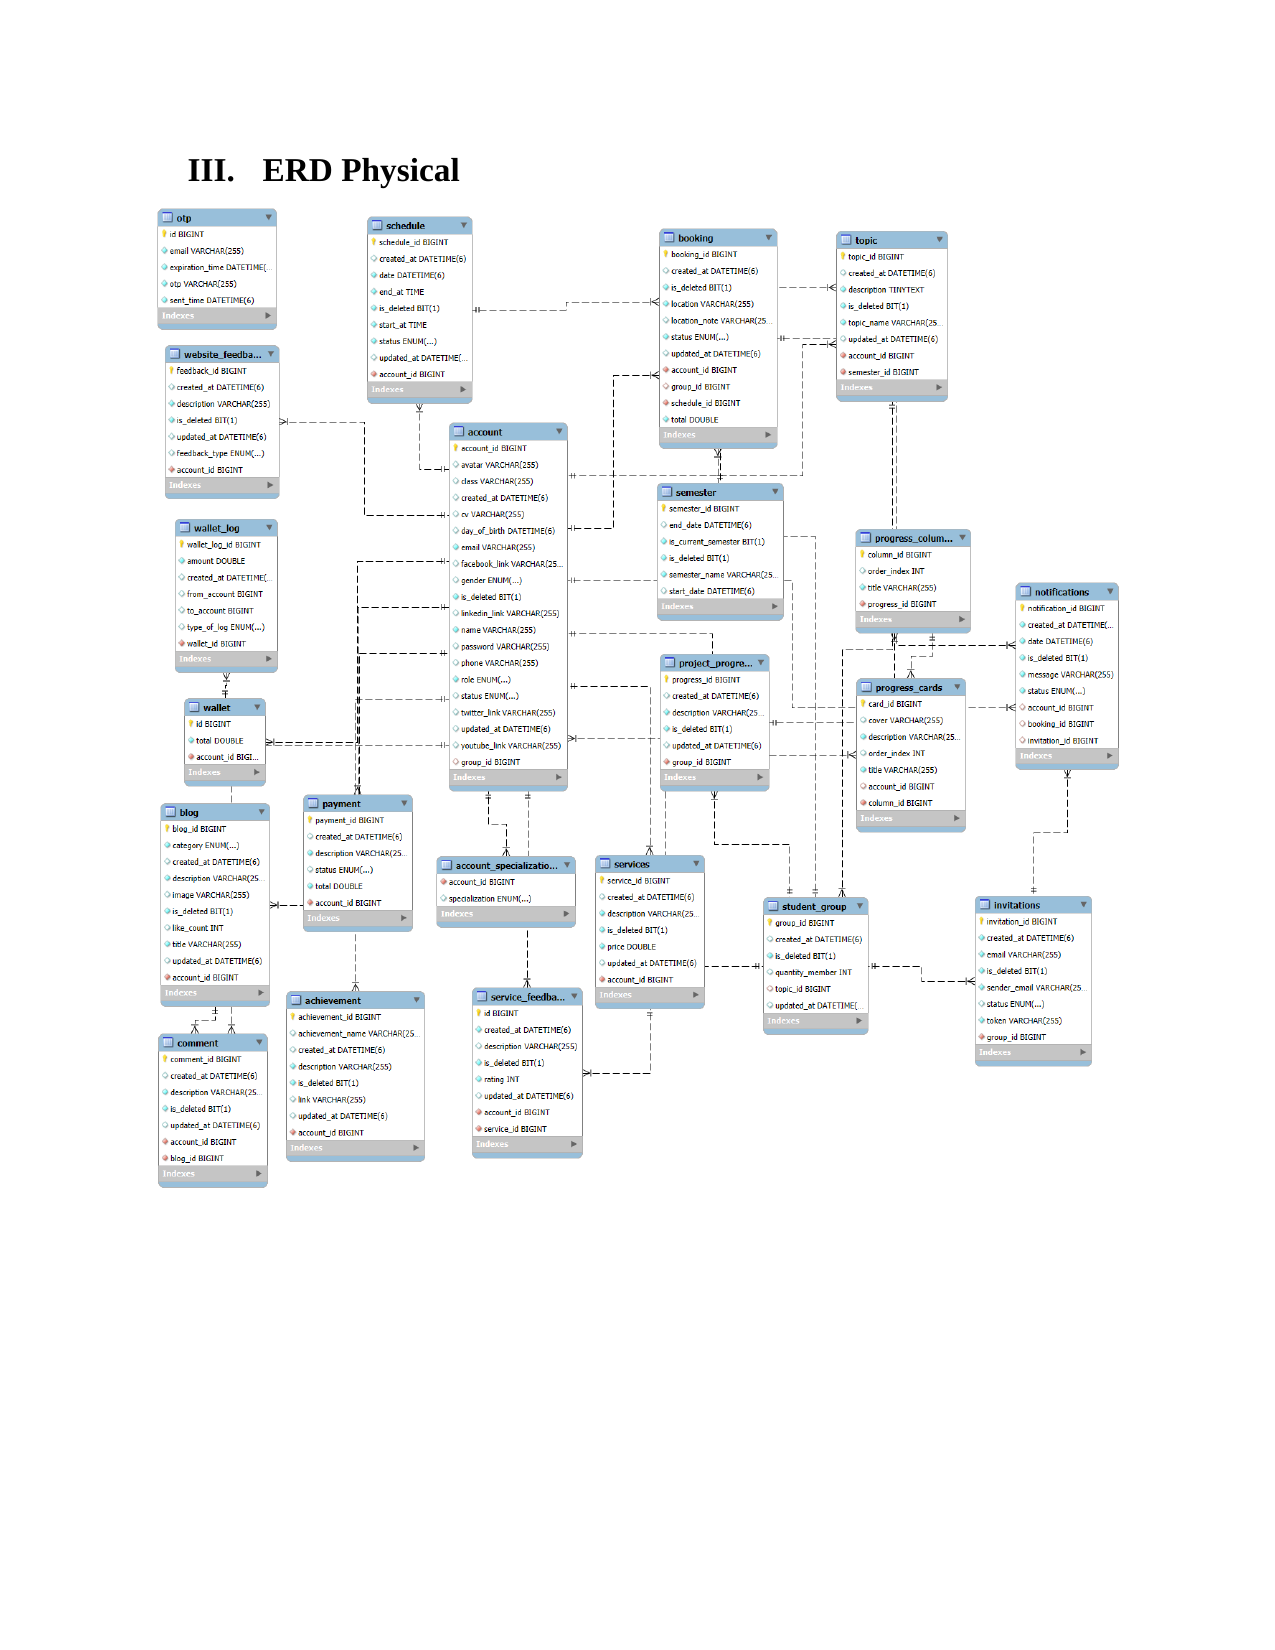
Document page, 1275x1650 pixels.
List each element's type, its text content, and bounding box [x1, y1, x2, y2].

picture [150, 206, 1125, 1199]
subtitle ERD Physical [187, 150, 1125, 188]
